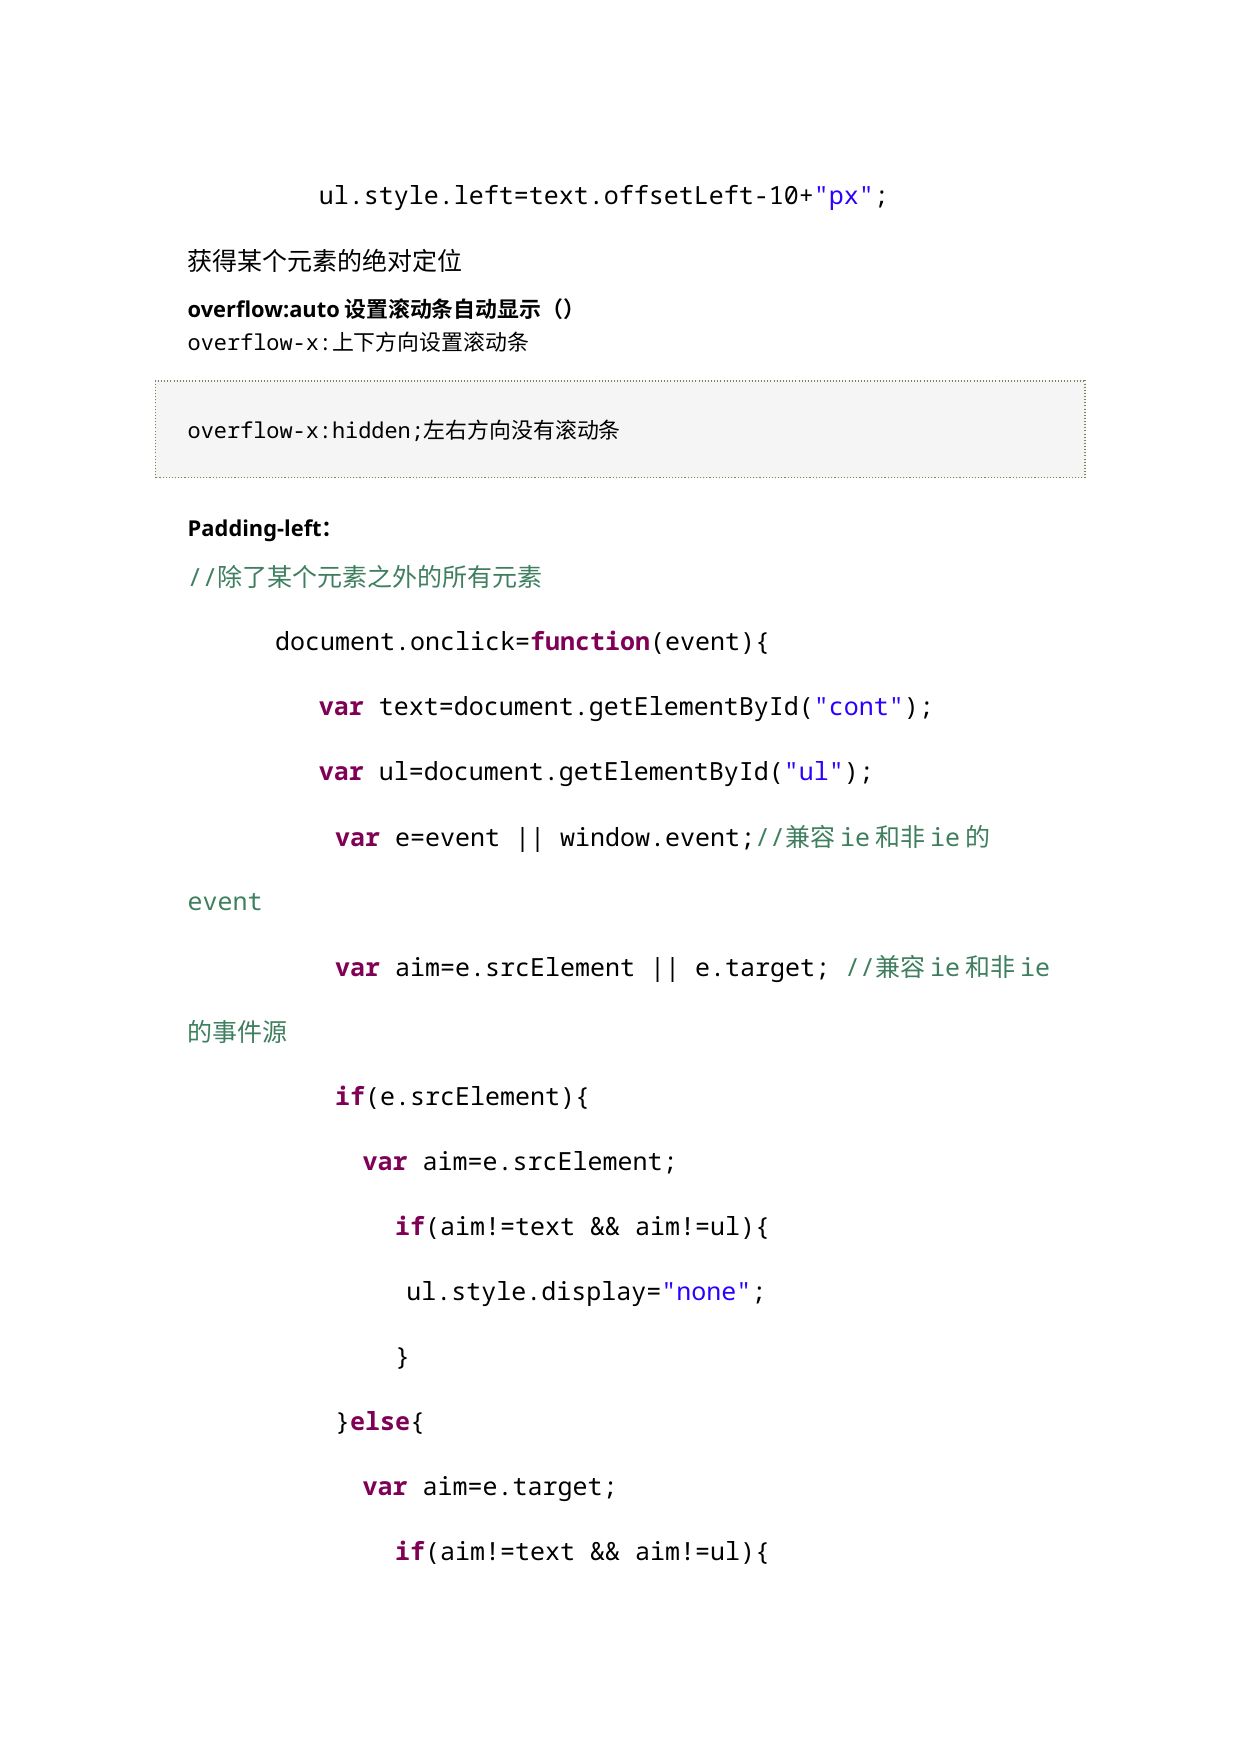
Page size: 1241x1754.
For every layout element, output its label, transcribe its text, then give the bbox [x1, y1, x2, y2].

text document.onclick=function(event){ [187, 608, 1053, 673]
text if(aim!=text && aim!=ul){ [187, 1518, 1053, 1583]
text } [187, 1323, 1053, 1388]
text overflow-x:上下方向设置滚动条 [187, 324, 1053, 357]
text ul.style.display="none"; [187, 1258, 1053, 1323]
text var aim=e.srcElement; [187, 1128, 1053, 1193]
text var aim=e.target; [187, 1453, 1053, 1518]
text var e=event || window.event;//兼容ie和非ie的event [187, 803, 1053, 933]
text var ul=document.getElementById("ul"); [187, 738, 1053, 803]
text if(e.srcElement){ [187, 1063, 1053, 1128]
text overflow:auto设置滚动条自动显示（） [187, 292, 1053, 324]
text var text=document.getElementById("cont"); [187, 673, 1053, 738]
text var aim=e.srcElement || e.target; //兼容ie和非ie的事件源 [187, 933, 1053, 1063]
text Padding-left： [187, 511, 1053, 543]
text overflow-x:hidden;左右方向没有滚动条 [155, 380, 1086, 478]
text }else{ [187, 1388, 1053, 1453]
text 获得某个元素的绝对定位 [187, 227, 1053, 292]
text if(aim!=text && aim!=ul){ [187, 1193, 1053, 1258]
text ul.style.left=text.offsetLeft-10+"px"; [187, 162, 1053, 227]
text //除了某个元素之外的所有元素 [187, 543, 1053, 608]
